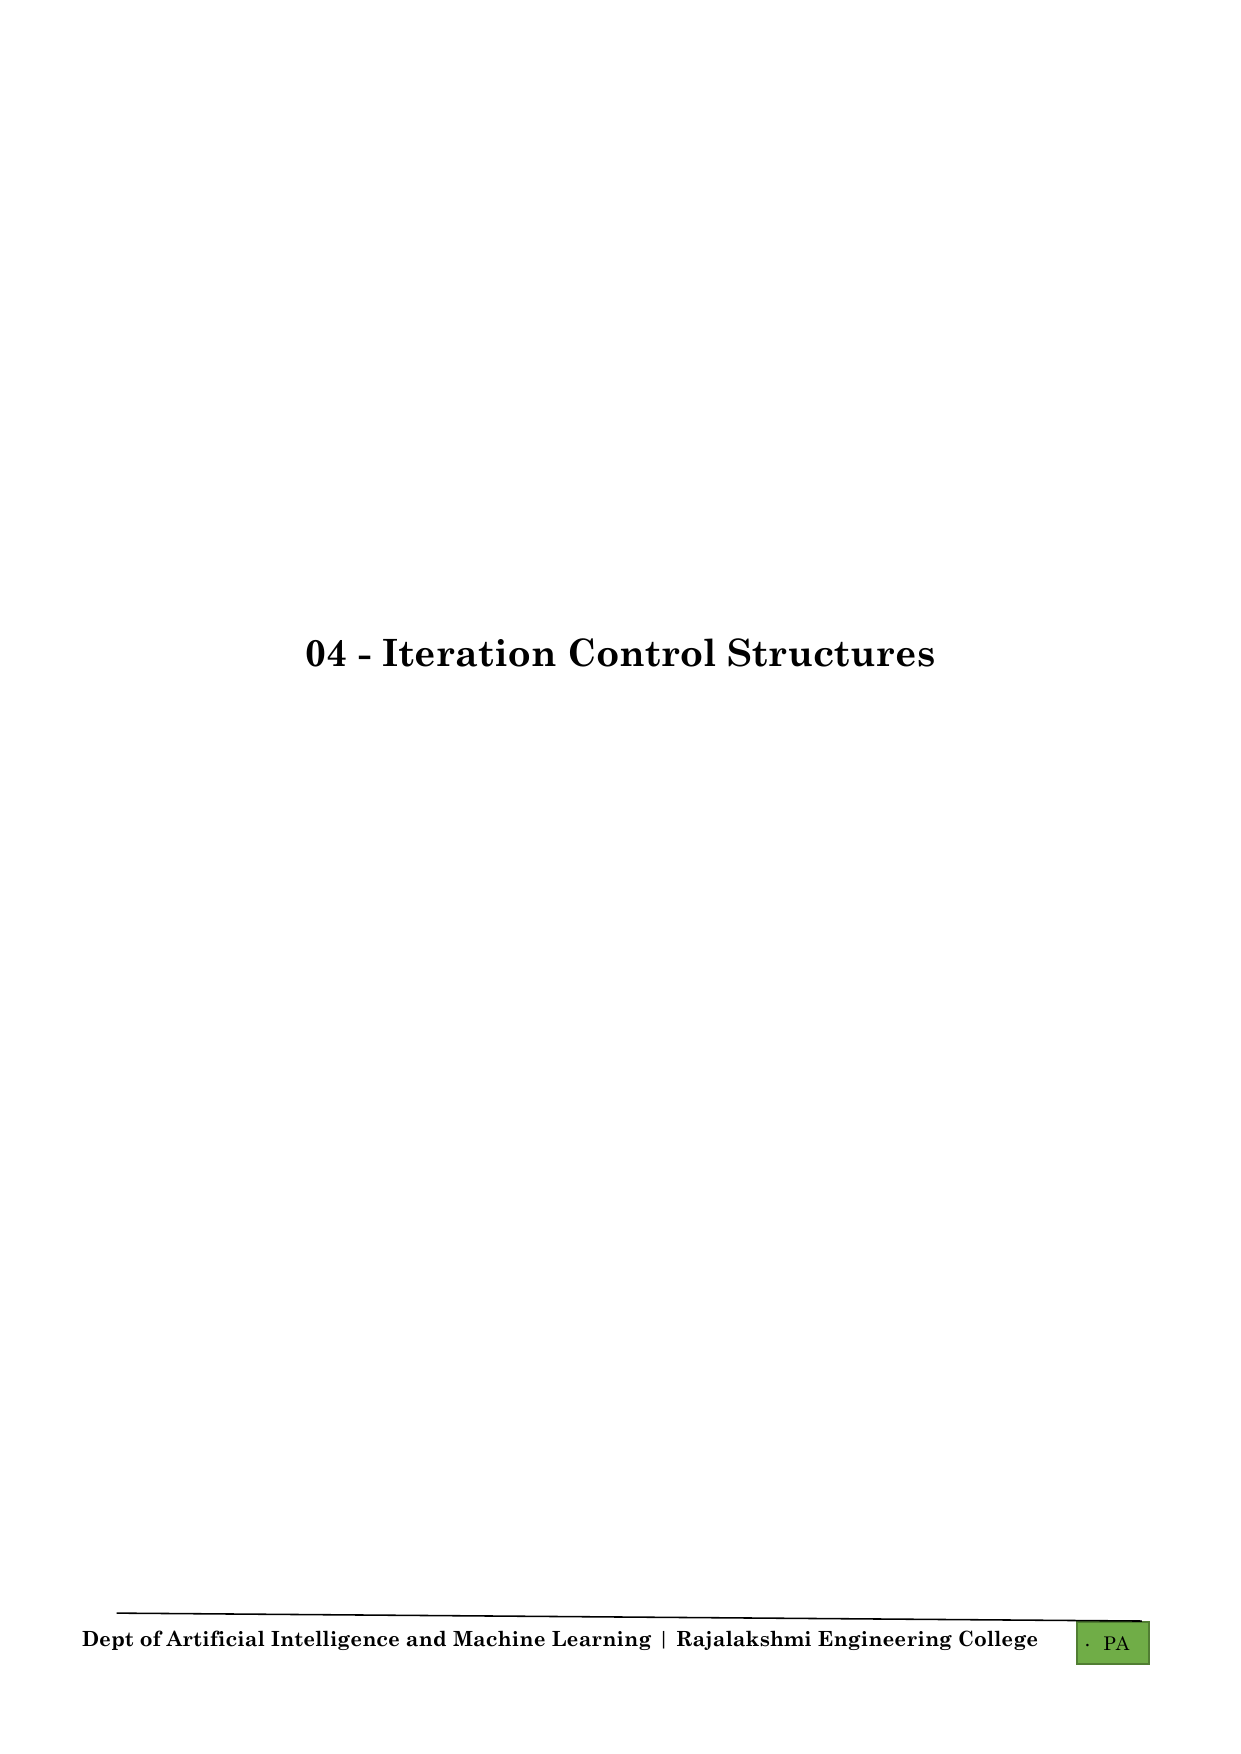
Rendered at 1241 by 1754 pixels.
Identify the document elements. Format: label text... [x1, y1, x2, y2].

subtitle 04 - Iteration Control Structures [150, 630, 1090, 675]
